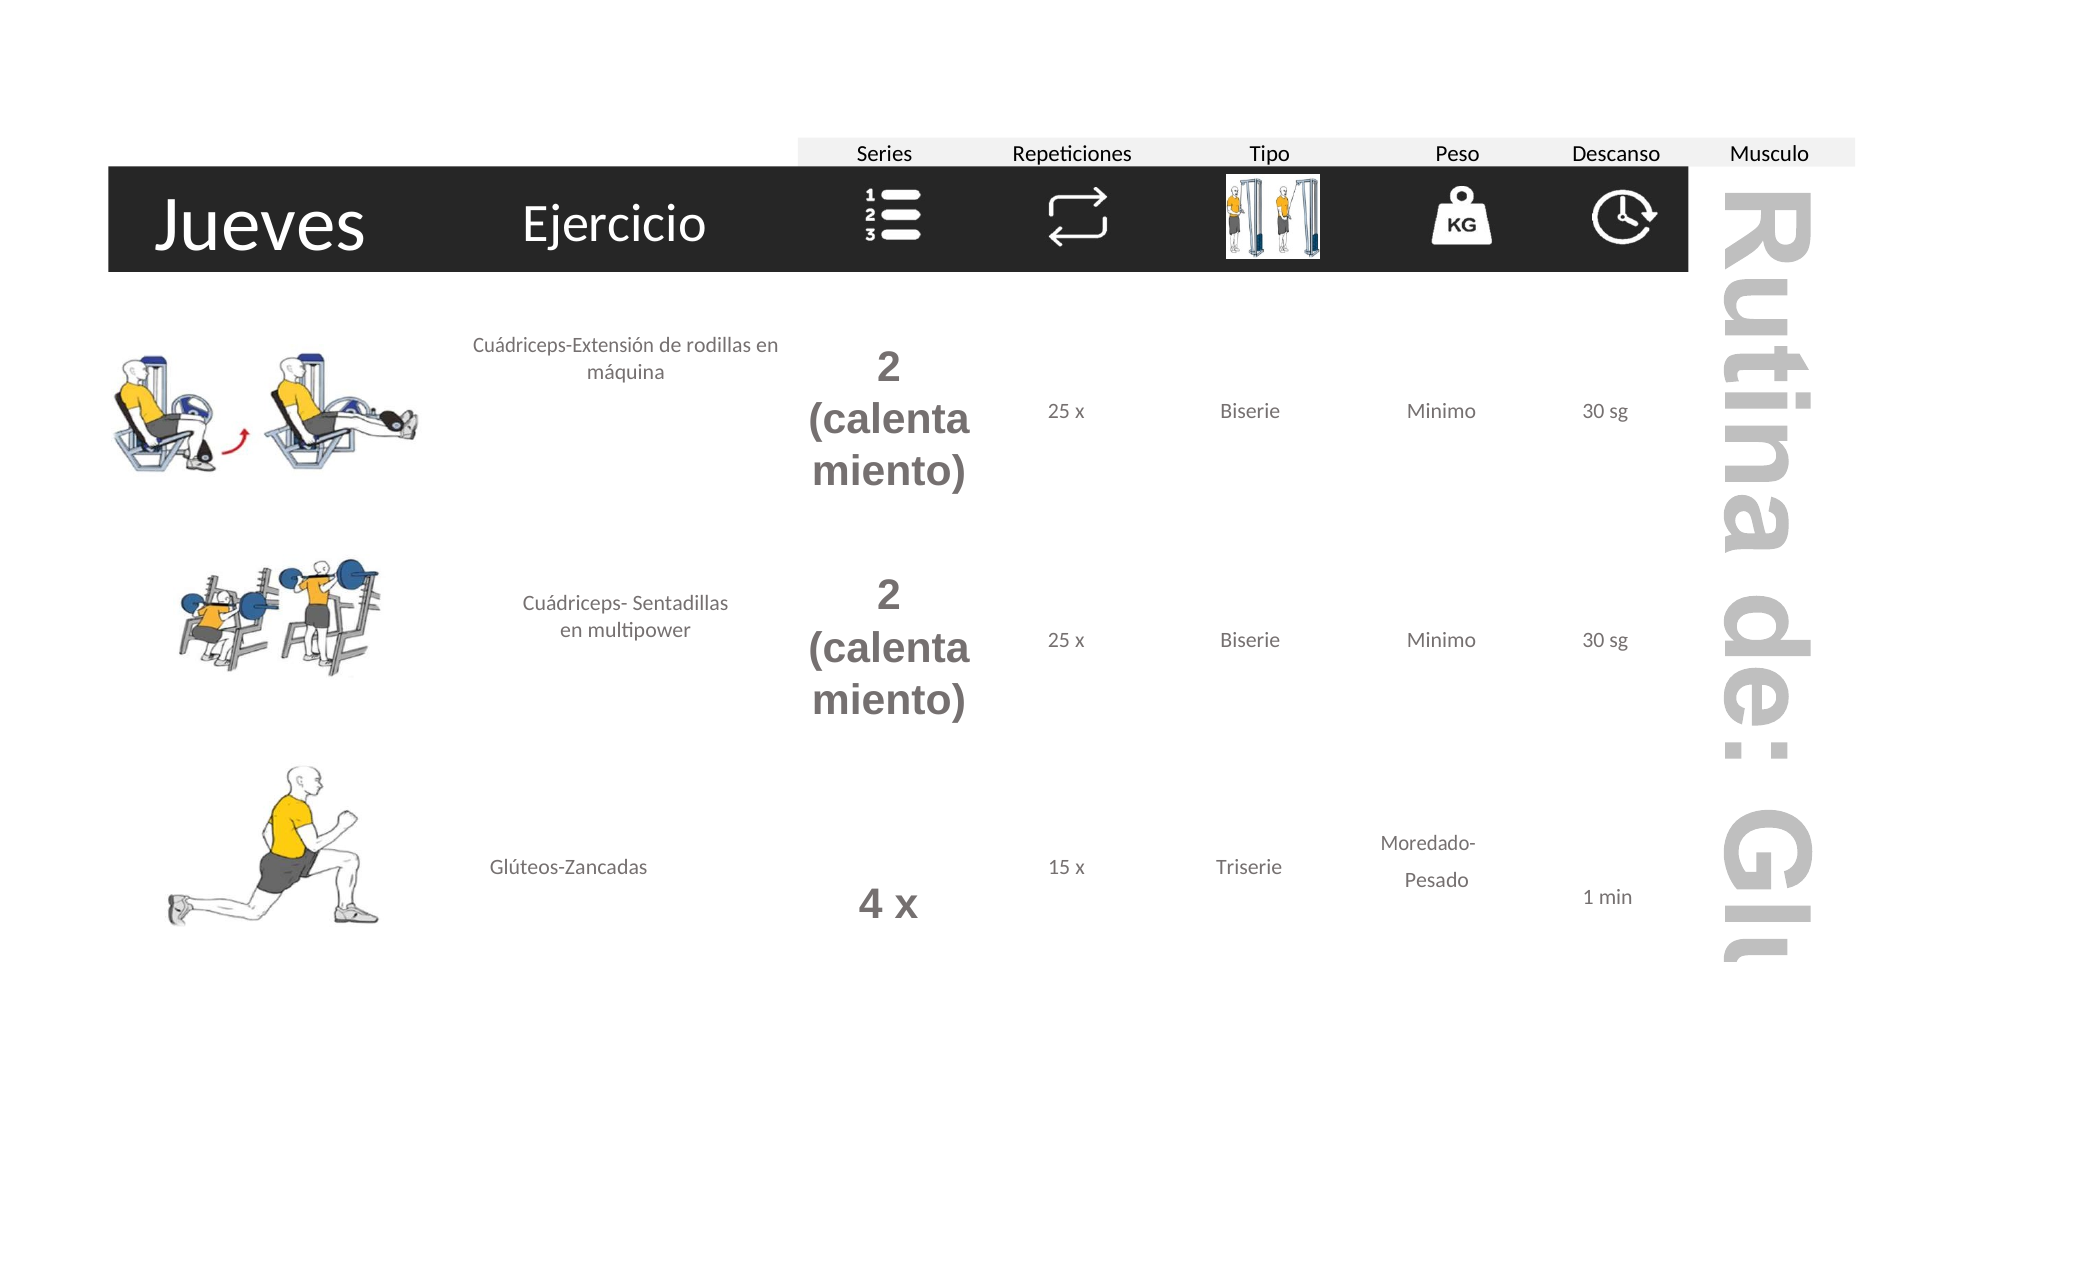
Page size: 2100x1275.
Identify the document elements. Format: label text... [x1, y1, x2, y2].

picture [1044, 186, 1112, 247]
picture [164, 762, 384, 927]
text Glúteos-Zancadas 15 x Triserie Moredado- Pesado [489, 853, 1541, 893]
text 25 x Biserie Minimo 30 sg [1048, 398, 1829, 424]
picture [858, 184, 926, 245]
picture [111, 344, 422, 477]
subtitle (calenta miento) [807, 622, 970, 723]
text Cuádriceps-Extensión de rodillas en máquina [468, 331, 782, 385]
text 2 [807, 570, 970, 619]
picture [1428, 184, 1496, 245]
picture [1226, 174, 1320, 259]
picture [173, 554, 386, 680]
text 25 x Biserie Minimo 30 sg [1048, 627, 1829, 653]
text 2 [807, 341, 970, 390]
picture [1591, 186, 1658, 247]
text Cuádriceps- Sentadillas en multipower [521, 589, 730, 643]
text 1 min [1582, 883, 1829, 909]
subtitle (calenta miento) [807, 393, 970, 494]
